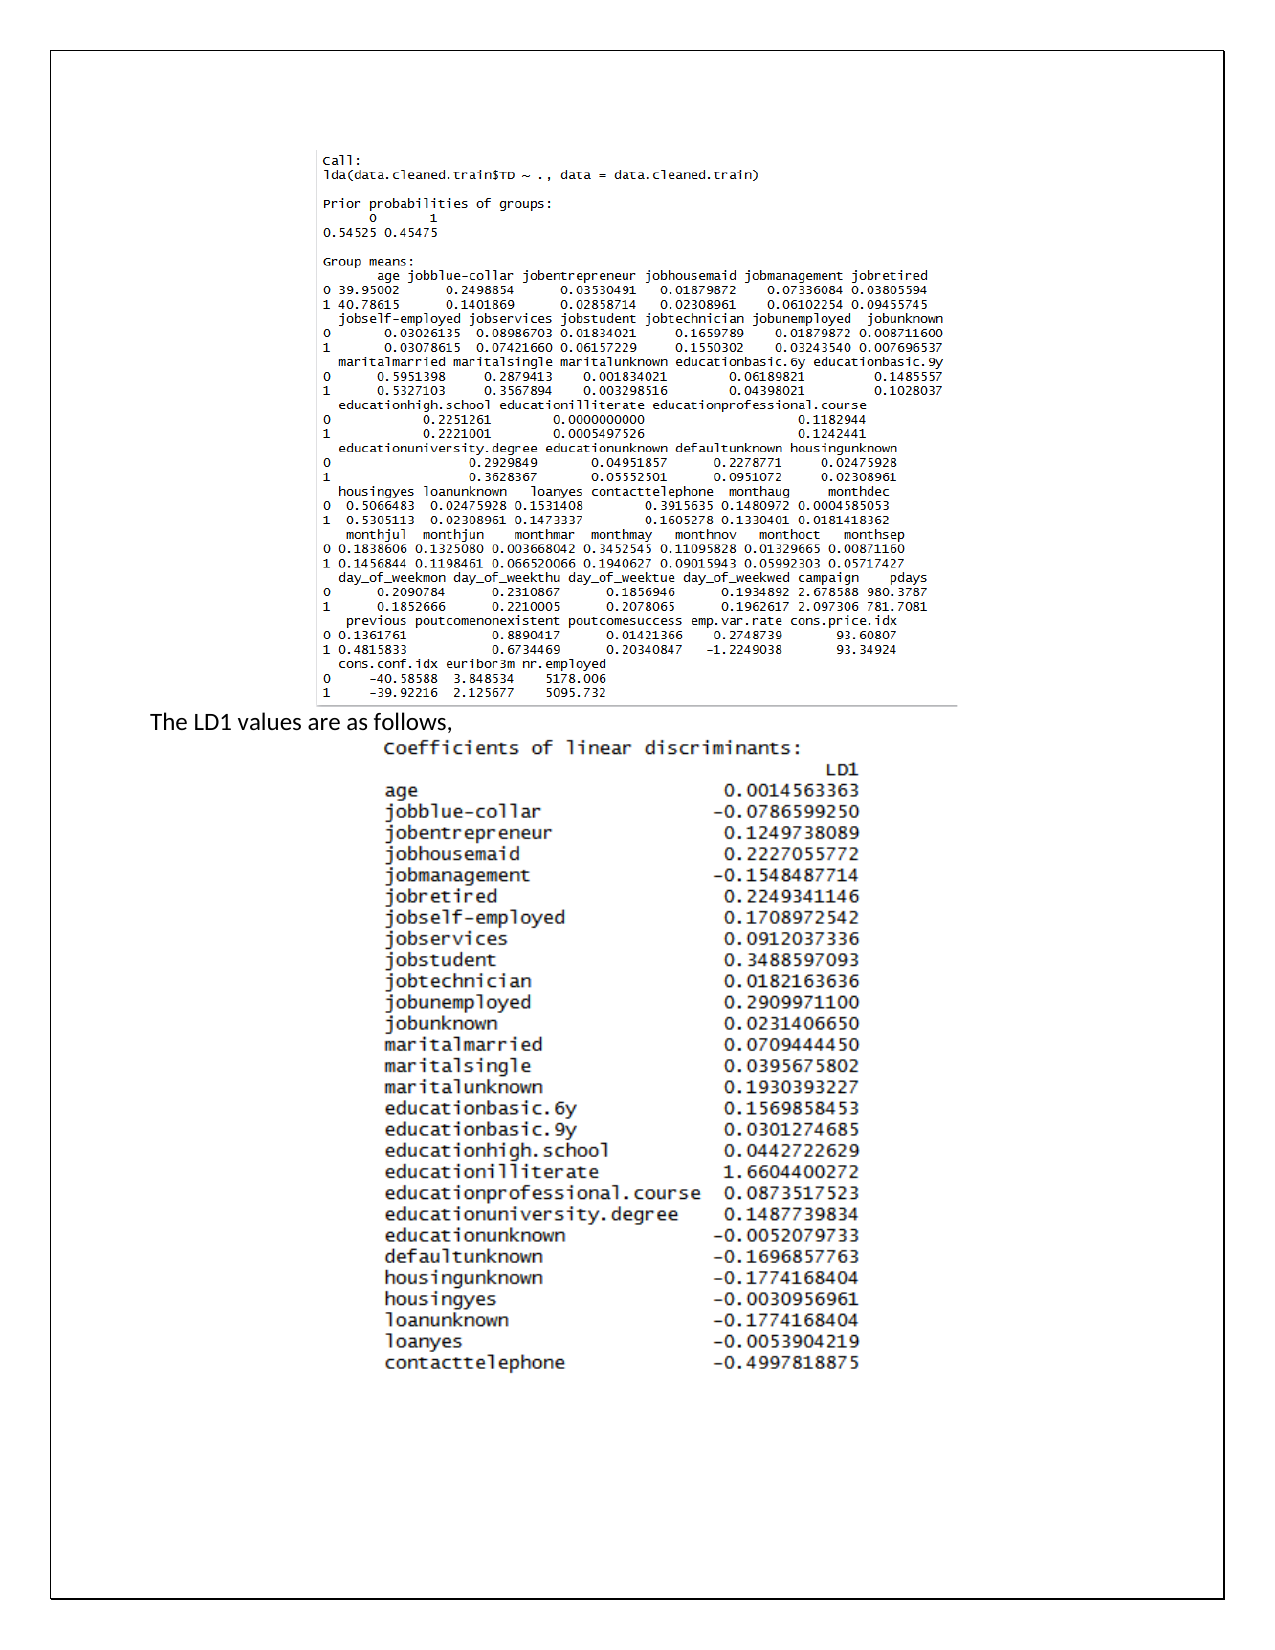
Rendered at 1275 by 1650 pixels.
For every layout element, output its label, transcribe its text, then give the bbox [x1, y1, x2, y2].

picture [376, 736, 898, 1376]
text The LD1 values are as follows, [150, 706, 1124, 737]
picture [316, 150, 958, 707]
